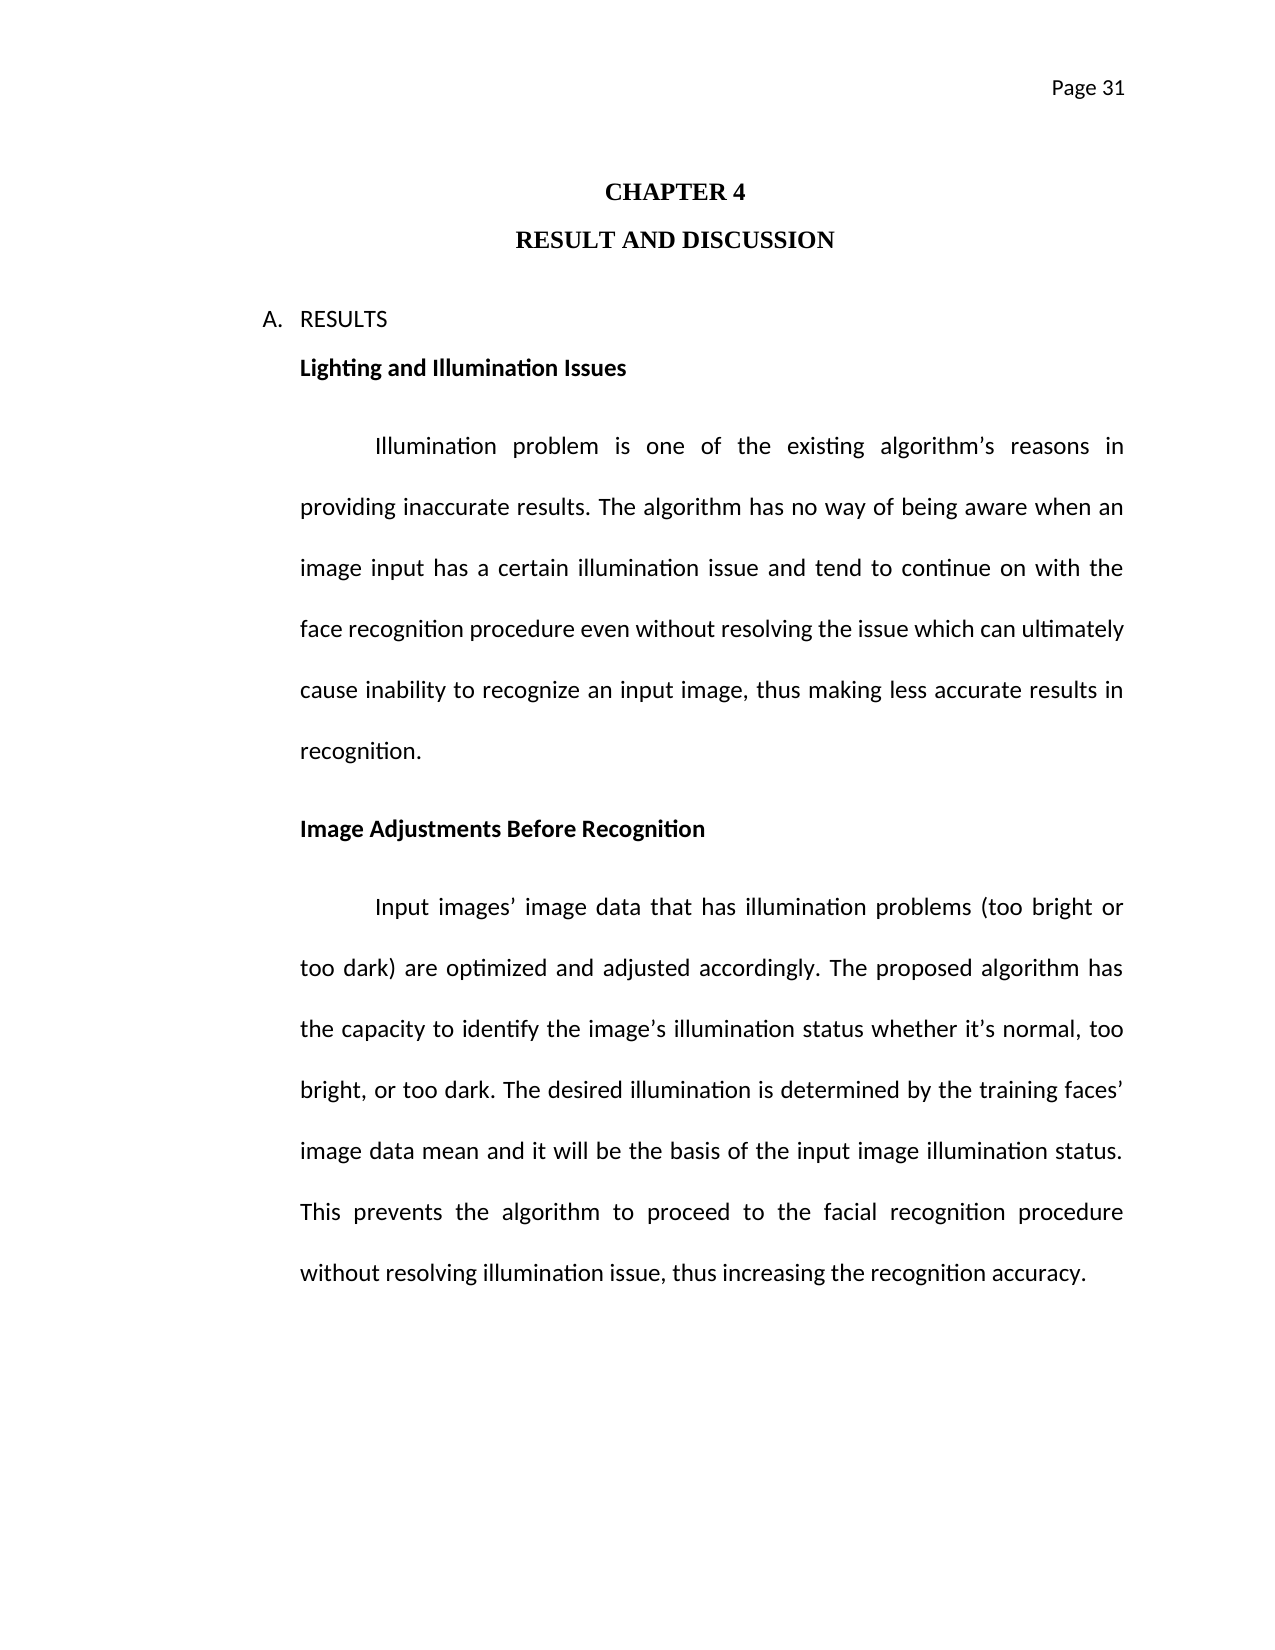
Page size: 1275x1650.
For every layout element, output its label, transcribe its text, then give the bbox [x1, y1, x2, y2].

list RESULTS [262, 303, 1125, 333]
text Illumination problem is one of the existing algorithm’s reasons in providing inaccurate results. The algorithm has no way of being aware when an image input has a certain illumination issue and tend to continue on with the face recognition procedure even without resolving the issue which can ultimately cause inability to recognize an input image, thus making less accurate results in recognition. [300, 430, 1125, 766]
text Lighting and Illumination Issues [300, 352, 1125, 383]
text RESULT AND DISCUSSION [225, 225, 1125, 284]
text Image Adjustments Before Recognition [300, 813, 1125, 843]
text CHAPTER 4 [225, 177, 1125, 206]
text Input images’ image data that has illumination problems (too bright or too dark) are optimized and adjusted accordingly. The proposed algorithm has the capacity to identify the image’s illumination status whether it’s normal, too bright, or too dark. The desired illumination is determined by the training faces’ image data mean and it will be the basis of the input image illumination status. This prevents the algorithm to proceed to the facial recognition procedure without resolving illumination issue, thus increasing the recognition accuracy. [300, 891, 1125, 1287]
